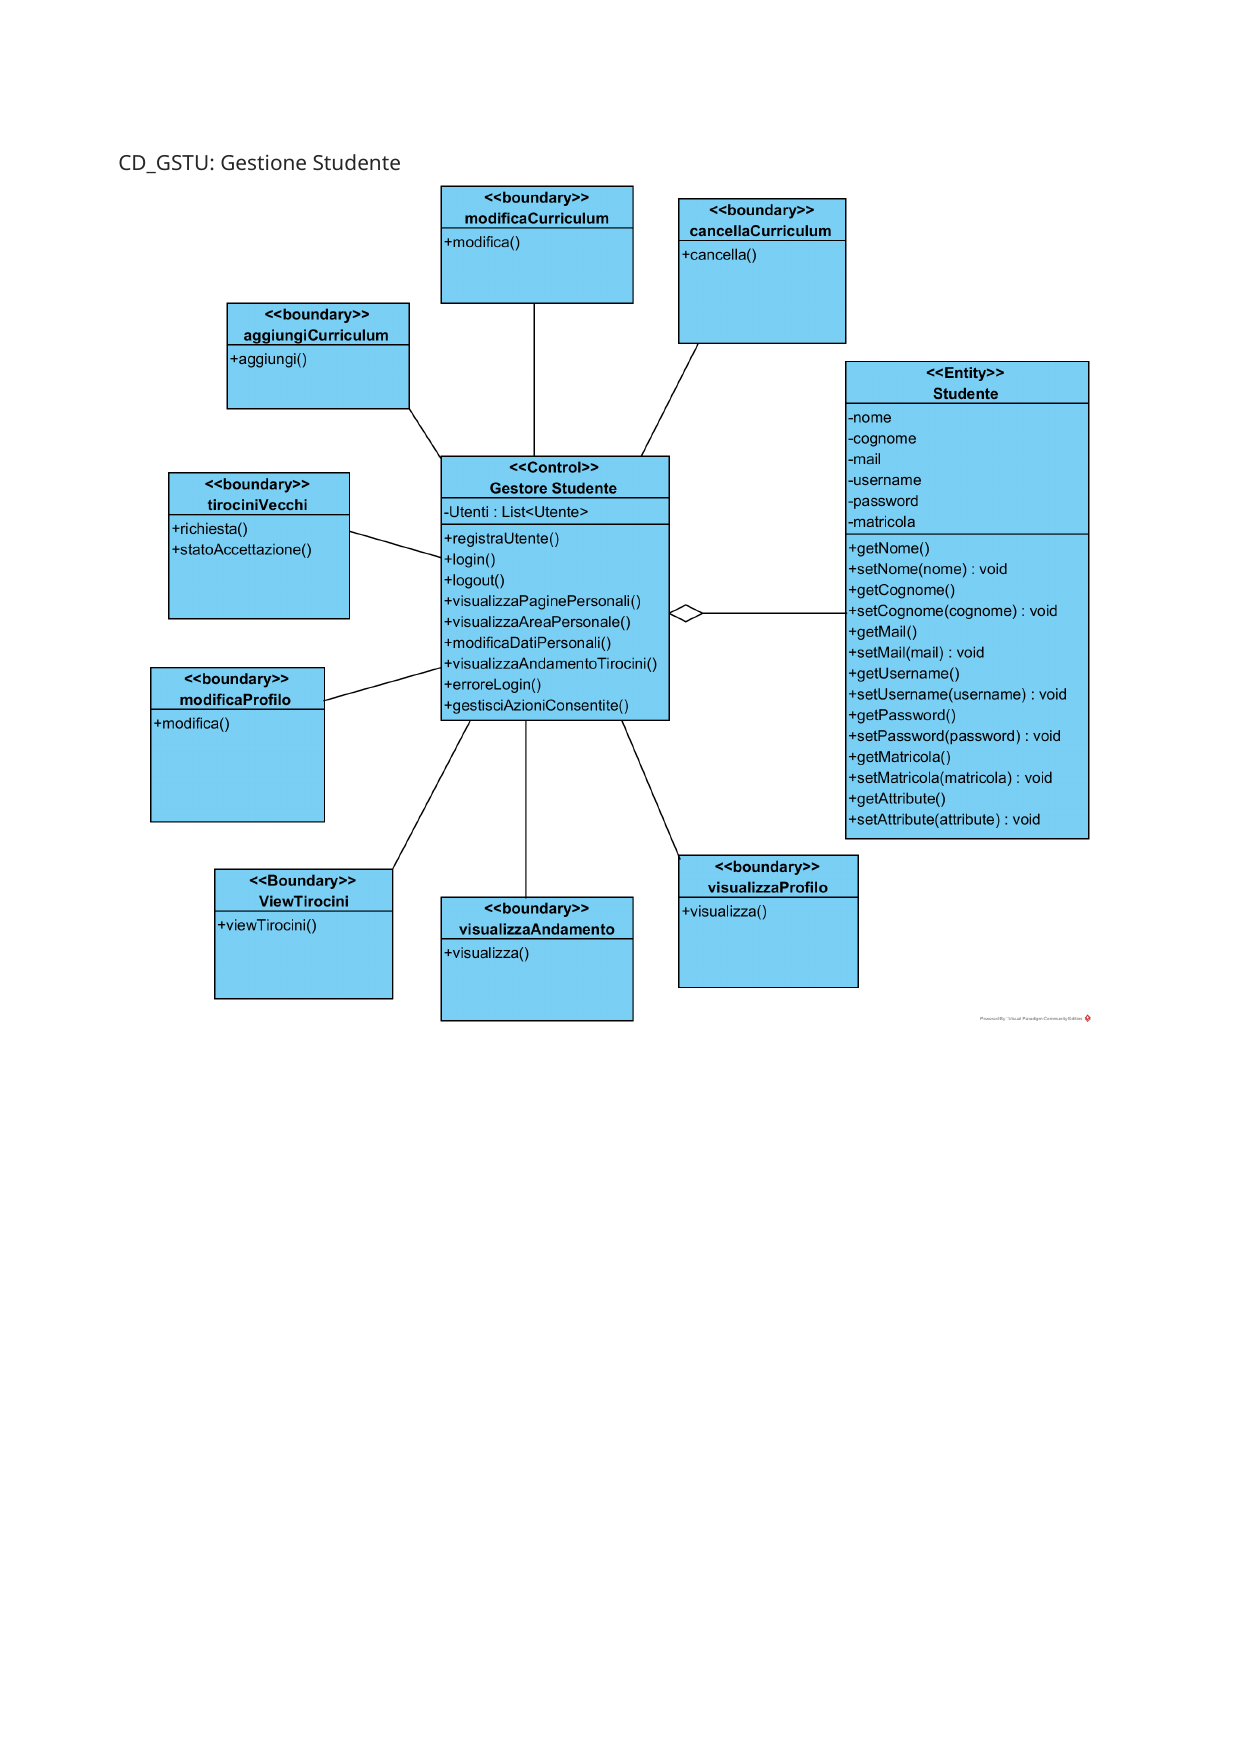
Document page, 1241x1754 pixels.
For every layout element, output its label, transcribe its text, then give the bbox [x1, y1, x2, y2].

subtitle CD_GSTU: Gestione Studente [118, 148, 1122, 176]
picture [148, 183, 1093, 1026]
